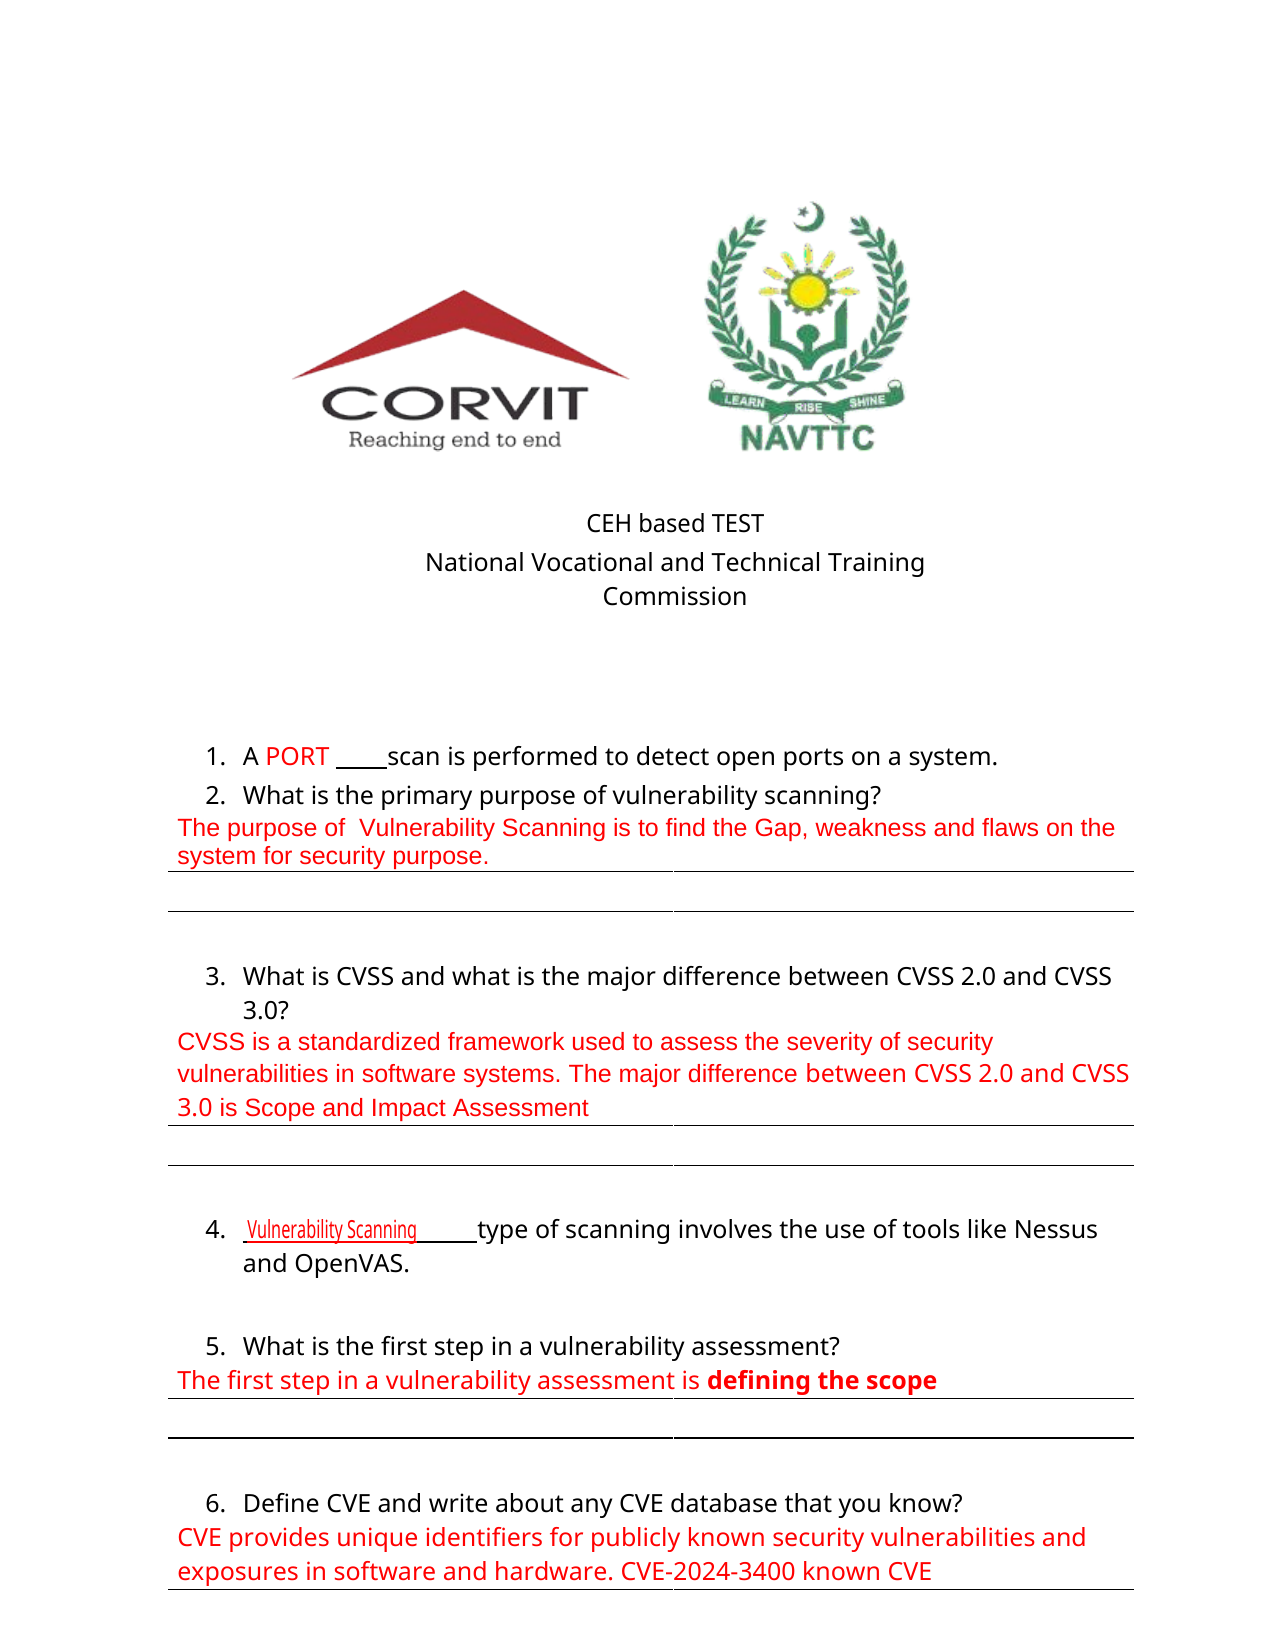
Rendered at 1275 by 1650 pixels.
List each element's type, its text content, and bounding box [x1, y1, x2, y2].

list What is CVSS and what is the major difference between CVSS 2.0 and CVSS 3.0? [205, 958, 1135, 1027]
text National Vocational and Technical Training Commission [374, 545, 976, 613]
text The purpose of Vulnerability Scanning is to find the Gap, weakness and flaws on the system for security purpose. [177, 812, 1135, 870]
text CVE provides unique identifiers for publicly known security vulnerabilities and exposures in software and hardware. CVE-2024-3400 known CVE [177, 1520, 1135, 1588]
text The first step in a vulnerability assessment is defining the scope [177, 1363, 1135, 1397]
list What is the primary purpose of vulnerability scanning? [205, 778, 1135, 812]
list What is the first step in a vulnerability assessment? [205, 1328, 1135, 1362]
list A PORT scan is performed to detect open ports on a system. [205, 739, 1135, 773]
list Define CVE and write about any CVE database that you know? [205, 1485, 1135, 1519]
picture [703, 200, 913, 452]
list Vulnerability Scanning type of scanning involves the use of tools like Nessus and OpenVAS. [205, 1212, 1135, 1280]
text CEH based TEST [374, 506, 977, 539]
picture [291, 289, 631, 452]
text CVSS is a standardized framework used to assess the severity of security vulnerabilities in software systems. The major difference between CVSS 2.0 and CVSS 3.0 is Scope and Impact Assessment [177, 1027, 1135, 1124]
